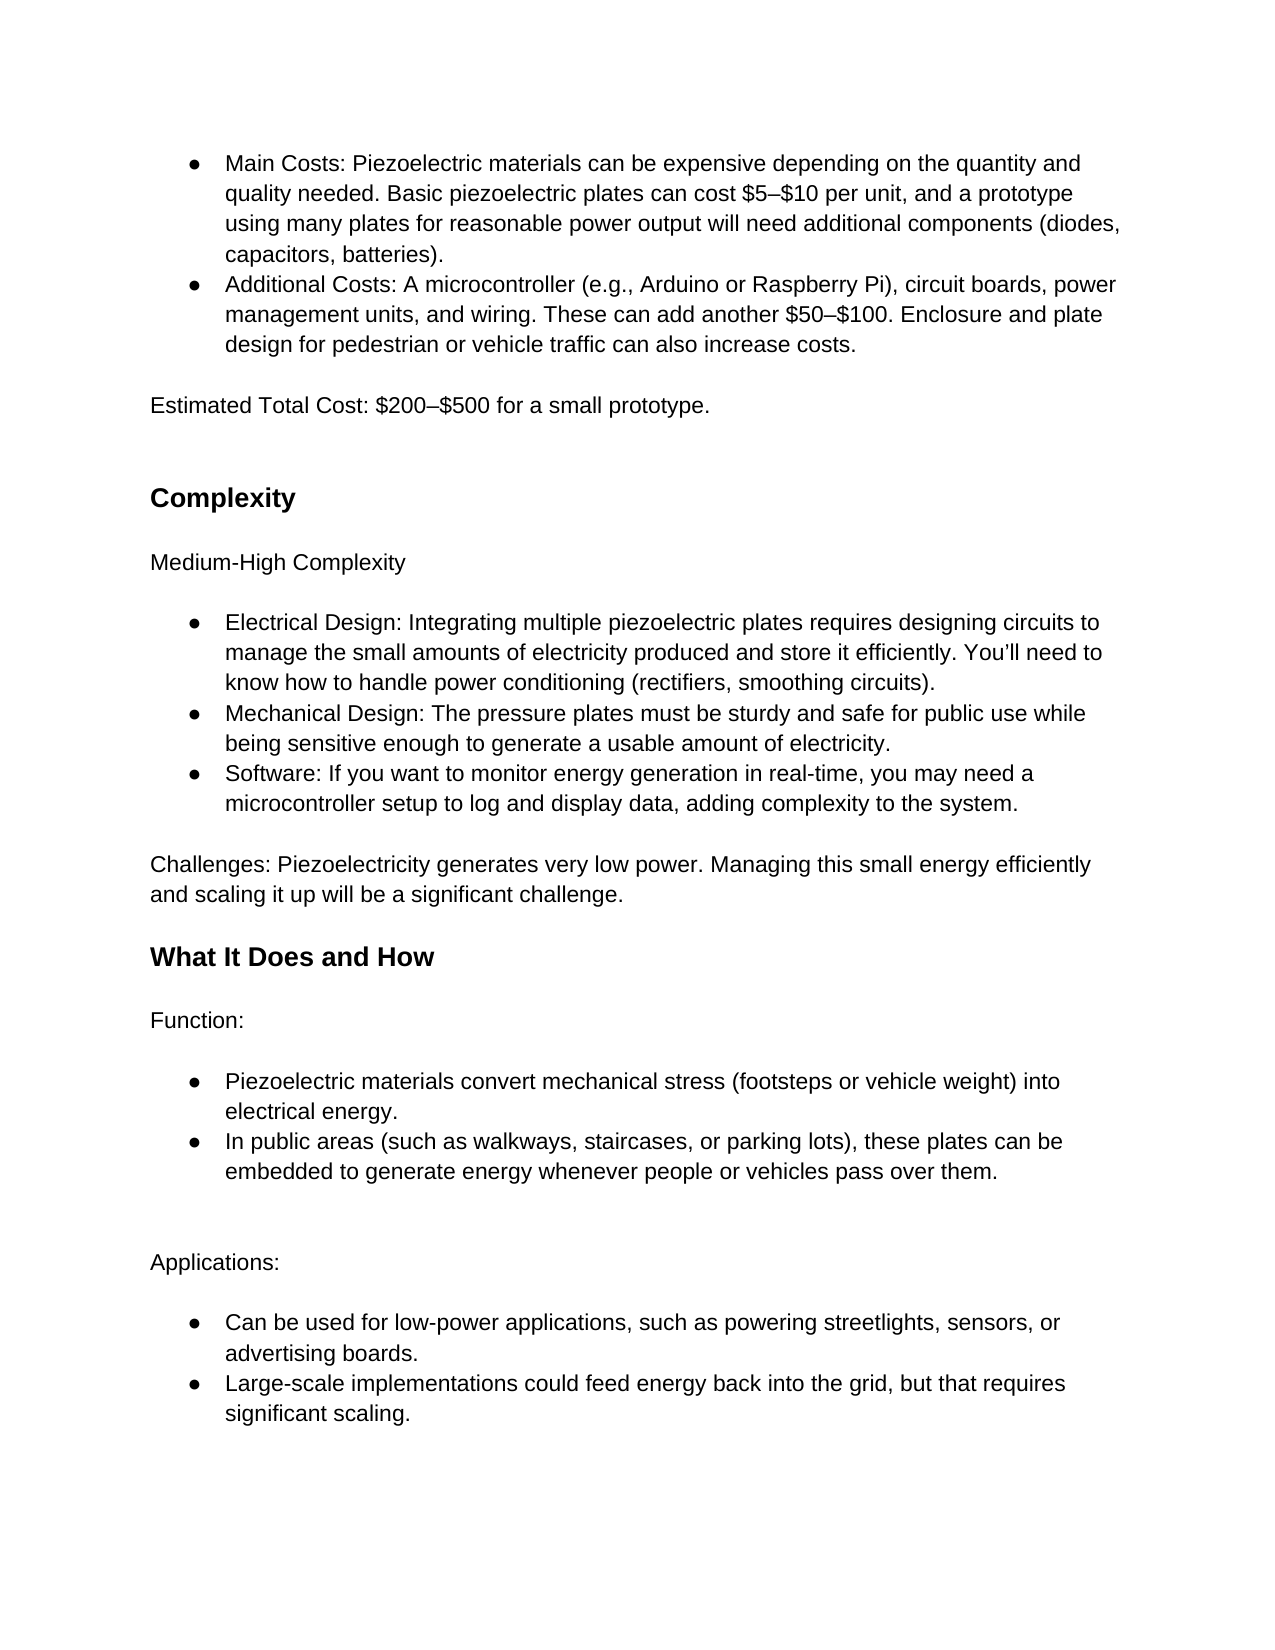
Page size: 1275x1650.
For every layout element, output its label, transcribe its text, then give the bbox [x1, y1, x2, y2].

list Additional Costs: A microcontroller (e.g., Arduino or Raspberry Pi), circuit boards, power management units, and wiring. These can add another $50–$100. Enclosure and plate design for pedestrian or vehicle traffic can also increase costs. [187, 271, 1125, 358]
text Applications: [150, 1249, 1125, 1275]
list Large-scale implementations could feed energy back into the grid, but that requires significant scaling. [187, 1370, 1125, 1426]
text Function: [150, 1007, 1125, 1034]
list Main Costs: Piezoelectric materials can be expensive depending on the quantity and quality needed. Basic piezoelectric plates can cost $5–$10 per unit, and a prototype using many plates for reasonable power output will need additional components (diodes, capacitors, batteries). [187, 150, 1125, 267]
list Software: If you want to monitor energy generation in real-time, you may need a microcontroller setup to log and display data, adding complexity to the system. [187, 760, 1125, 816]
list Electrical Design: Integrating multiple piezoelectric plates requires designing circuits to manage the small amounts of electricity produced and store it efficiently. You’ll need to know how to handle power conditioning (rectifiers, smoothing circuits). [187, 609, 1125, 696]
text Estimated Total Cost: $200–$500 for a small prototype. [150, 392, 1125, 418]
text Complexity [150, 482, 1125, 513]
list Can be used for low-power applications, such as powering streetlights, sensors, or advertising boards. [187, 1309, 1125, 1366]
list In public areas (such as walkways, staircases, or parking lots), these plates can be embedded to generate energy whenever people or vehicles pass over them. [187, 1128, 1125, 1185]
text Challenges: Piezoelectricity generates very low power. Managing this small energy efficiently and scaling it up will be a significant challenge. [150, 851, 1125, 907]
list Piezoelectric materials convert mechanical stress (footsteps or vehicle weight) into electrical energy. [187, 1068, 1125, 1124]
text Medium-High Complexity [150, 548, 1125, 575]
list Mechanical Design: The pressure plates must be sturdy and safe for public use while being sensitive enough to generate a usable amount of electricity. [187, 699, 1125, 756]
text What It Does and How [150, 941, 1125, 972]
